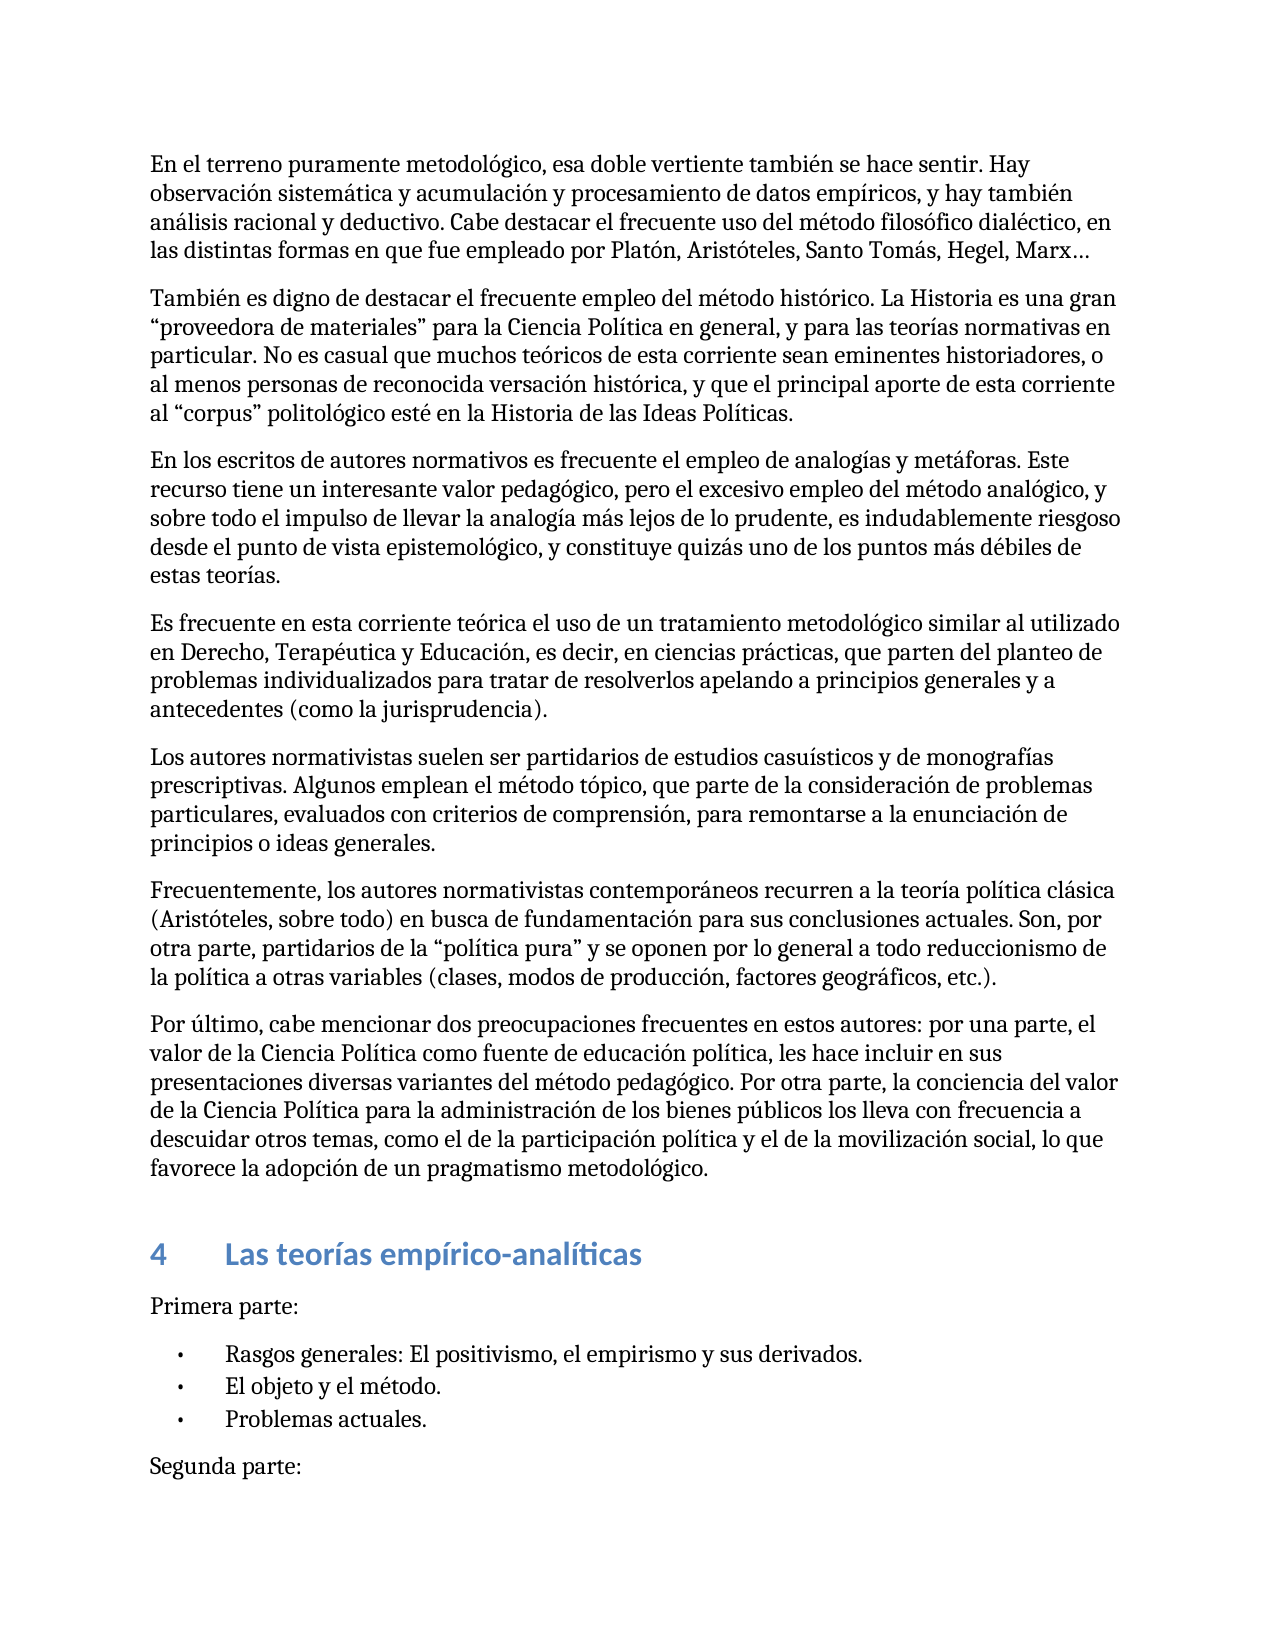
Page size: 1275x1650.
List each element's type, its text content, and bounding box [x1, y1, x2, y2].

list Rasgos generales: El positivismo, el empirismo y sus derivados. [175, 1339, 1125, 1368]
text Primera parte: [150, 1292, 1125, 1321]
text En los escritos de autores normativos es frecuente el empleo de analogías y metáforas. Este recurso tiene un interesante valor pedagógico, pero el excesivo empleo del método analógico, y sobre todo el impulso de llevar la analogía más lejos de lo prudente, es indudablemente riesgoso desde el punto de vista epistemológico, y constituye quizás uno de los puntos más débiles de estas teorías. [150, 446, 1125, 590]
text Segunda parte: [150, 1452, 1125, 1481]
subtitle 4 Las teorías empírico-analíticas [150, 1232, 1125, 1273]
text Frecuentemente, los autores normativistas contemporáneos recurren a la teoría política clásica (Aristóteles, sobre todo) en busca de fundamentación para sus conclusiones actuales. Son, por otra parte, partidarios de la “política pura” y se oponen por lo general a todo reduccionismo de la política a otras variables (clases, modos de producción, factores geográficos, etc.). [150, 876, 1125, 991]
text También es digno de destacar el frecuente empleo del método histórico. La Historia es una gran “proveedora de materiales” para la Ciencia Política en general, y para las teorías normativas en particular. No es casual que muchos teóricos de esta corriente sean eminentes historiadores, o al menos personas de reconocida versación histórica, y que el principal aporte de esta corriente al “corpus” politológico esté en la Historia de las Ideas Políticas. [150, 284, 1125, 427]
text Los autores normativistas suelen ser partidarios de estudios casuísticos y de monografías prescriptivas. Algunos emplean el método tópico, que parte de la consideración de problemas particulares, evaluados con criterios de comprensión, para remontarse a la enunciación de principios o ideas generales. [150, 742, 1125, 857]
text En el terreno puramente metodológico, esa doble vertiente también se hace sentir. Hay observación sistemática y acumulación y procesamiento de datos empíricos, y hay también análisis racional y deductivo. Cabe destacar el frecuente uso del método filosófico dialéctico, en las distintas formas en que fue empleado por Platón, Aristóteles, Santo Tomás, Hegel, Marx… [150, 150, 1125, 265]
text Por último, cabe mencionar dos preocupaciones frecuentes en estos autores: por una parte, el valor de la Ciencia Política como fuente de educación política, les hace incluir en sus presentaciones diversas variantes del método pedagógico. Por otra parte, la conciencia del valor de la Ciencia Política para la administración de los bienes públicos los lleva con frecuencia a descuidar otros temas, como el de la participación política y el de la movilización social, lo que favorece la adopción de un pragmatismo metodológico. [150, 1010, 1125, 1182]
text Es frecuente en esta corriente teórica el uso de un tratamiento metodológico similar al utilizado en Derecho, Terapéutica y Educación, es decir, en ciencias prácticas, que parten del planteo de problemas individualizados para tratar de resolverlos apelando a principios generales y a antecedentes (como la jurisprudencia). [150, 609, 1125, 724]
list El objeto y el método. [175, 1372, 1125, 1401]
list Problemas actuales. [175, 1404, 1125, 1433]
